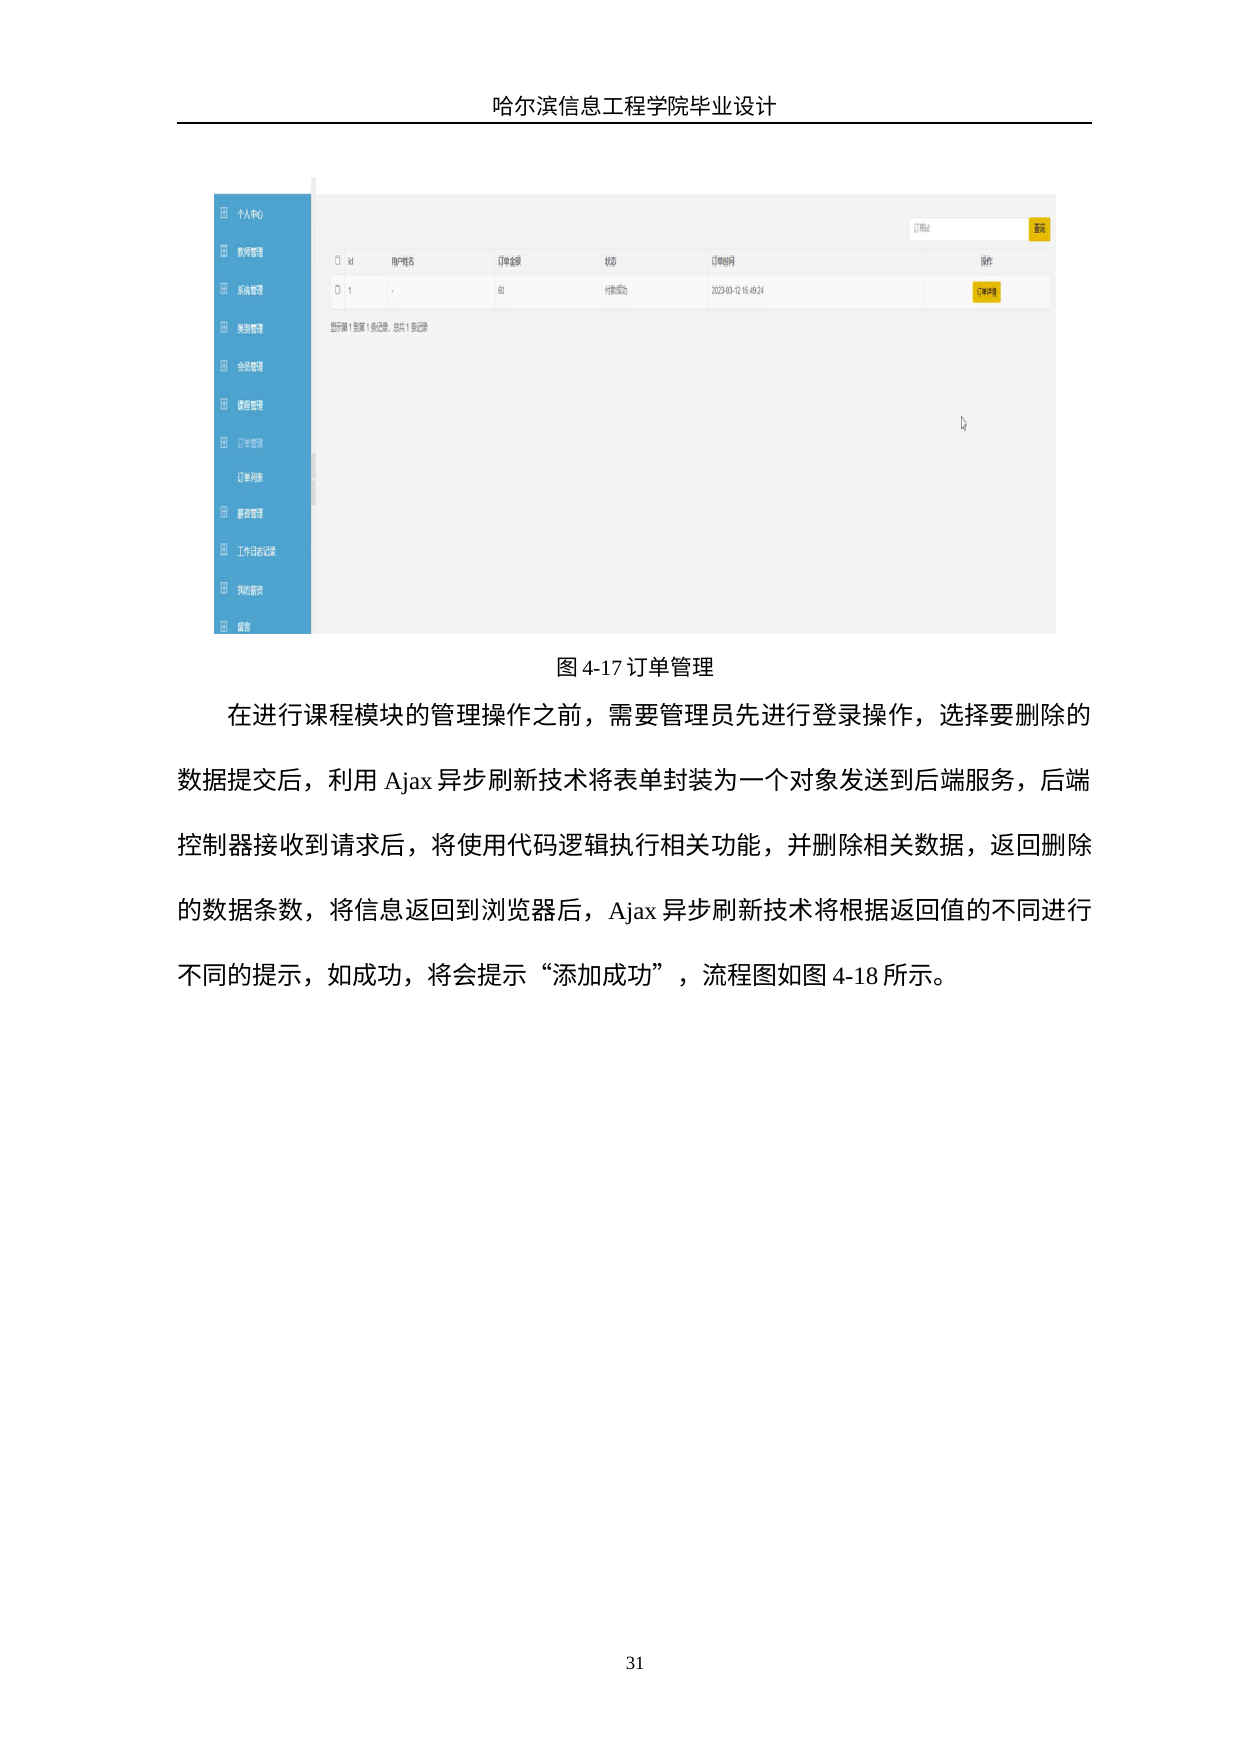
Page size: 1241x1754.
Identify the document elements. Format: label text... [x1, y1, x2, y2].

text 图4-17订单管理 [177, 649, 1092, 681]
picture [214, 177, 1056, 634]
text 在进行课程模块的管理操作之前，需要管理员先进行登录操作，选择要删除的数据提交后，利用Ajax异步刷新技术将表单封装为一个对象发送到后端服务，后端控制器接收到请求后，将使用代码逻辑执行相关功能，并删除相关数据，返回删除的数据条数，将信息返回到浏览器后，Ajax异步刷新技术将根据返回值的不同进行不同的提示，如成功，将会提示“添加成功”，流程图如图4-18所示。 [177, 681, 1092, 1006]
